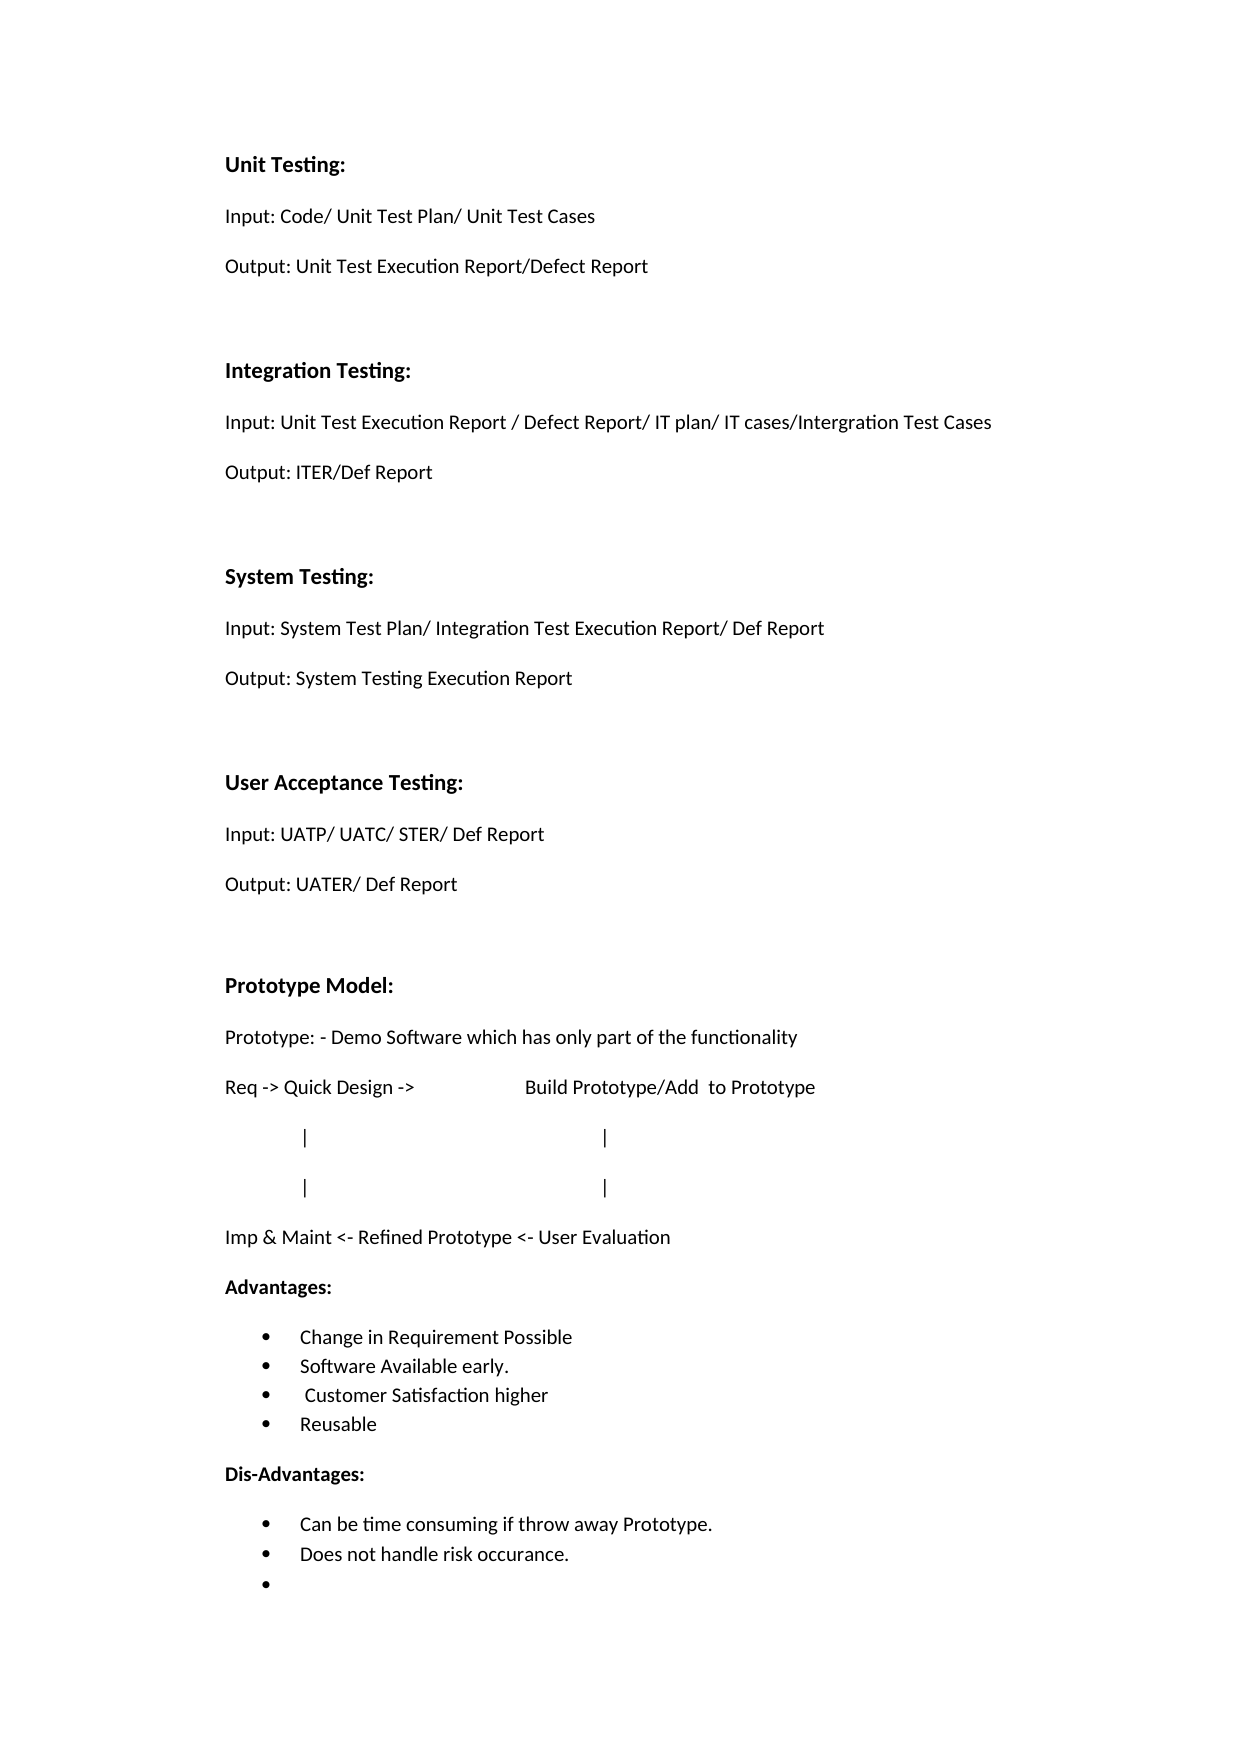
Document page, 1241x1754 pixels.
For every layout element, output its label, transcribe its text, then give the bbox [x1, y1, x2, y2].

text Imp & Maint <- Refined Prototype <- User Evaluation [225, 1224, 1137, 1249]
text Output: UATER/ Def Report [225, 871, 1137, 897]
text Req -> Quick Design -> Build Prototype/Add to Prototype [225, 1074, 1137, 1099]
text Unit Testing: [225, 150, 1137, 178]
text Prototype: - Demo Software which has only part of the functionality [225, 1024, 1137, 1049]
text Integration Testing: [225, 356, 1137, 384]
text Input: UATP/ UATC/ STER/ Def Report [225, 821, 1137, 847]
text Output: ITER/Def Report [225, 459, 1137, 484]
text System Testing: [225, 562, 1137, 590]
text Advantages: [225, 1274, 1137, 1299]
text Input: Code/ Unit Test Plan/ Unit Test Cases [225, 203, 1137, 228]
text User Acceptance Testing: [225, 768, 1137, 796]
text Input: Unit Test Execution Report / Defect Report/ IT plan/ IT cases/Intergration Test Cases [225, 409, 1137, 434]
list Reusable [262, 1412, 1137, 1437]
list Change in Requirement Possible [262, 1324, 1137, 1349]
text Output: Unit Test Execution Report/Defect Report [225, 253, 1137, 278]
list Customer Satisfaction higher [262, 1382, 1137, 1408]
text Dis-Advantages: [225, 1462, 1137, 1487]
list Can be time consuming if throw away Prototype. [262, 1512, 1137, 1537]
text | | [225, 1124, 1137, 1149]
text Prototype Model: [225, 971, 1137, 999]
text Output: System Testing Execution Report [225, 665, 1137, 691]
text Input: System Test Plan/ Integration Test Execution Report/ Def Report [225, 615, 1137, 641]
list Software Available early. [262, 1353, 1137, 1379]
list Does not handle risk occurance. [262, 1541, 1137, 1566]
text | | [225, 1174, 1137, 1199]
